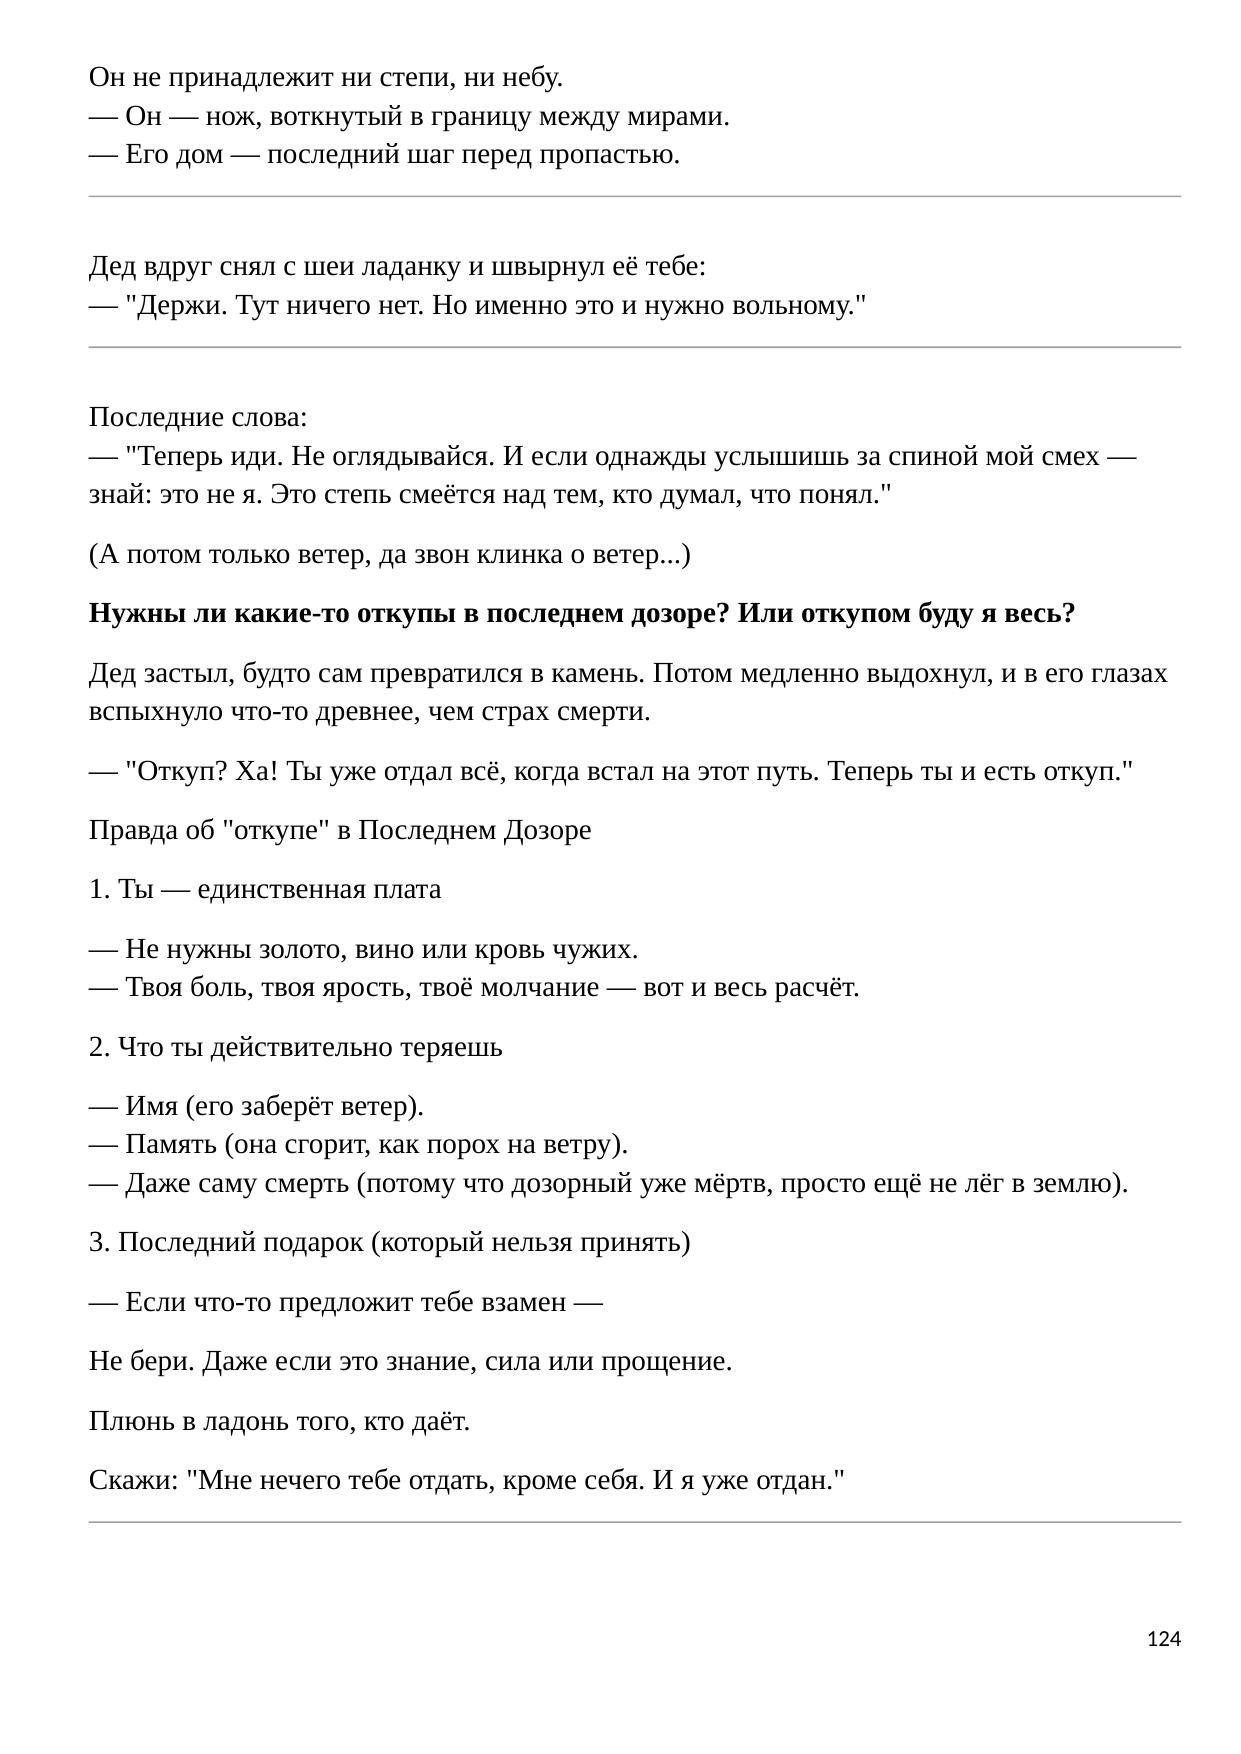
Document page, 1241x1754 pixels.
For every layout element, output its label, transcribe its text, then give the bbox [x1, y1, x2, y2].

text 2. Что ты действительно теряешь [89, 1029, 1181, 1062]
text 1. Ты — единственная плата [89, 871, 1181, 905]
text Нужны ли какие-то откупы в последнем дозоре? Или откупом буду я весь? [89, 595, 1181, 629]
text — Имя (его заберёт ветер). — Память (она сгорит, как порох на ветру). — Даже саму смерть (потому что дозорный уже мёртв, просто ещё не лёг в землю). [89, 1088, 1181, 1199]
text Не бери. Даже если это знание, сила или прощение. [89, 1343, 1181, 1377]
text Он не принадлежит ни степи, ни небу. — Он — нож, воткнутый в границу между мирами. — Его дом — последний шаг перед пропастью. [89, 59, 1181, 170]
text — "Откуп? Ха! Ты уже отдал всё, когда встал на этот путь. Теперь ты и есть откуп." [89, 753, 1181, 786]
text Дед вдруг снял с шеи ладанку и швырнул её тебе: — "Держи. Тут ничего нет. Но именно это и нужно вольному." [89, 248, 1181, 321]
text Дед застыл, будто сам превратился в камень. Потом медленно выдохнул, и в его глазах вспыхнуло что-то древнее, чем страх смерти. [89, 655, 1181, 727]
text Плюнь в ладонь того, кто даёт. [89, 1403, 1181, 1436]
text Правда об "откупе" в Последнем Дозоре [89, 812, 1181, 846]
text (А потом только ветер, да звон клинка о ветер...) [89, 536, 1181, 569]
text — Если что-то предложит тебе взамен — [89, 1284, 1181, 1317]
text Скажи: "Мне нечего тебе отдать, кроме себя. И я уже отдан." [89, 1462, 1181, 1496]
text Последние слова: — "Теперь иди. Не оглядывайся. И если однажды услышишь за спиной мой смех — знай: это не я. Это степь смеётся над тем, кто думал, что понял." [89, 399, 1181, 510]
text — Не нужны золото, вино или кровь чужих. — Твоя боль, твоя ярость, твоё молчание — вот и весь расчёт. [89, 931, 1181, 1003]
text 3. Последний подарок (который нельзя принять) [89, 1224, 1181, 1258]
